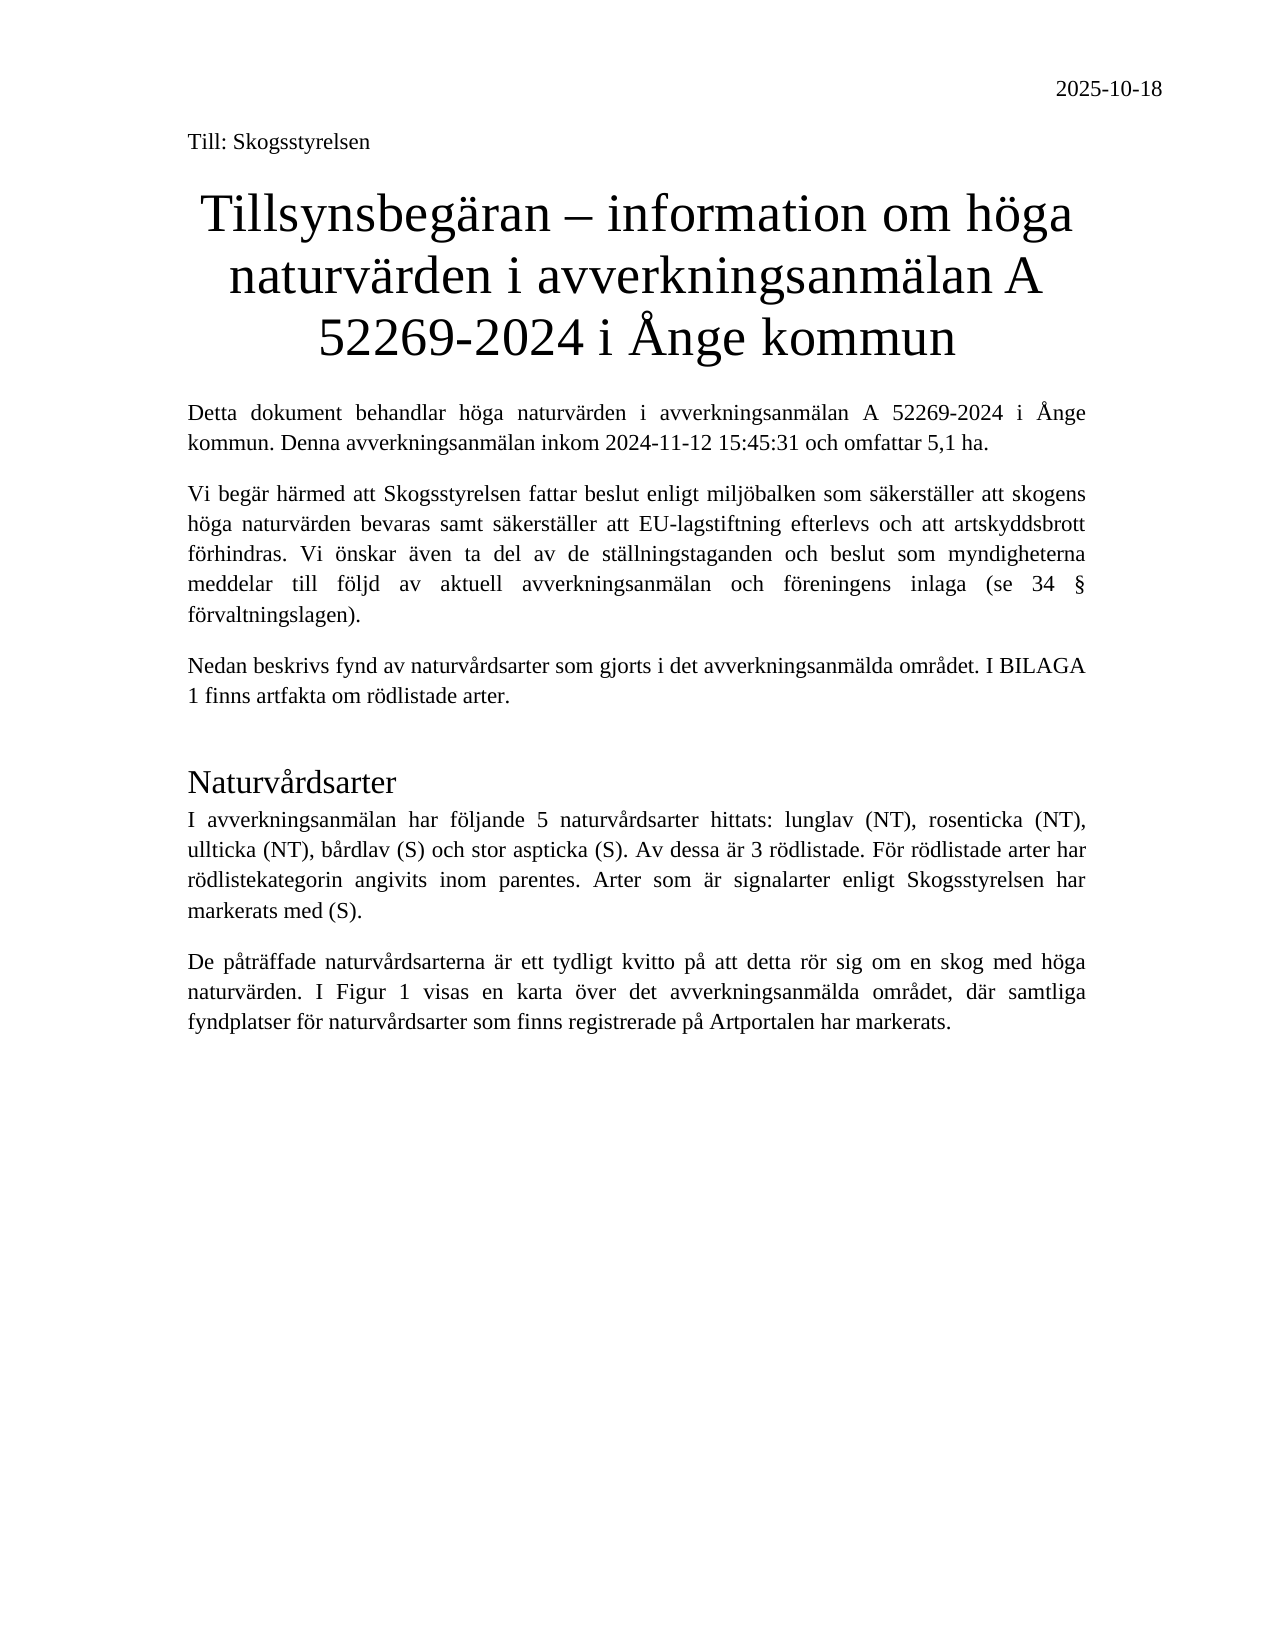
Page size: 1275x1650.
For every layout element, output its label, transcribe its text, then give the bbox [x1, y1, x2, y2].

title Tillsynsbegäran – information om höga naturvärden i avverkningsanmälan A 52269-2024 i Ånge kommun [187, 180, 1087, 367]
text Detta dokument behandlar höga naturvärden i avverkningsanmälan A 52269-2024 i Ånge kommun. Denna avverkningsanmälan inkom 2024-11-12 15:45:31 och omfattar 5,1 ha. [187, 398, 1087, 455]
text De påträffade naturvårdsarterna är ett tydligt kvitto på att detta rör sig om en skog med höga naturvärden. I Figur 1 visas en karta över det avverkningsanmälda området, där samtliga fyndplatser för naturvårdsarter som finns registrerade på Artportalen har markerats. [187, 948, 1087, 1034]
text I avverkningsanmälan har följande 5 naturvårdsarter hittats: lunglav (NT), rosenticka (NT), ullticka (NT), bårdlav (S) och stor aspticka (S). Av dessa är 3 rödlistade. För rödlistade arter har rödlistekategorin angivits inom parentes. Arter som är signalarter enligt Skogsstyrelsen har markerats med (S). [187, 806, 1087, 923]
text Vi begär härmed att Skogsstyrelsen fattar beslut enligt miljöbalken som säkerställer att skogens höga naturvärden bevaras samt säkerställer att EU-lagstiftning efterlevs och att artskyddsbrott förhindras. Vi önskar även ta del av de ställningstaganden och beslut som myndigheterna meddelar till följd av aktuell avverkningsanmälan och föreningens inlaga (se 34 § förvaltningslagen). [187, 480, 1087, 627]
subtitle Naturvårdsarter [187, 762, 1087, 800]
text Nedan beskrivs fynd av naturvårdsarter som gjorts i det avverkningsanmälda området. I BILAGA 1 finns artfakta om rödlistade arter. [187, 652, 1087, 708]
